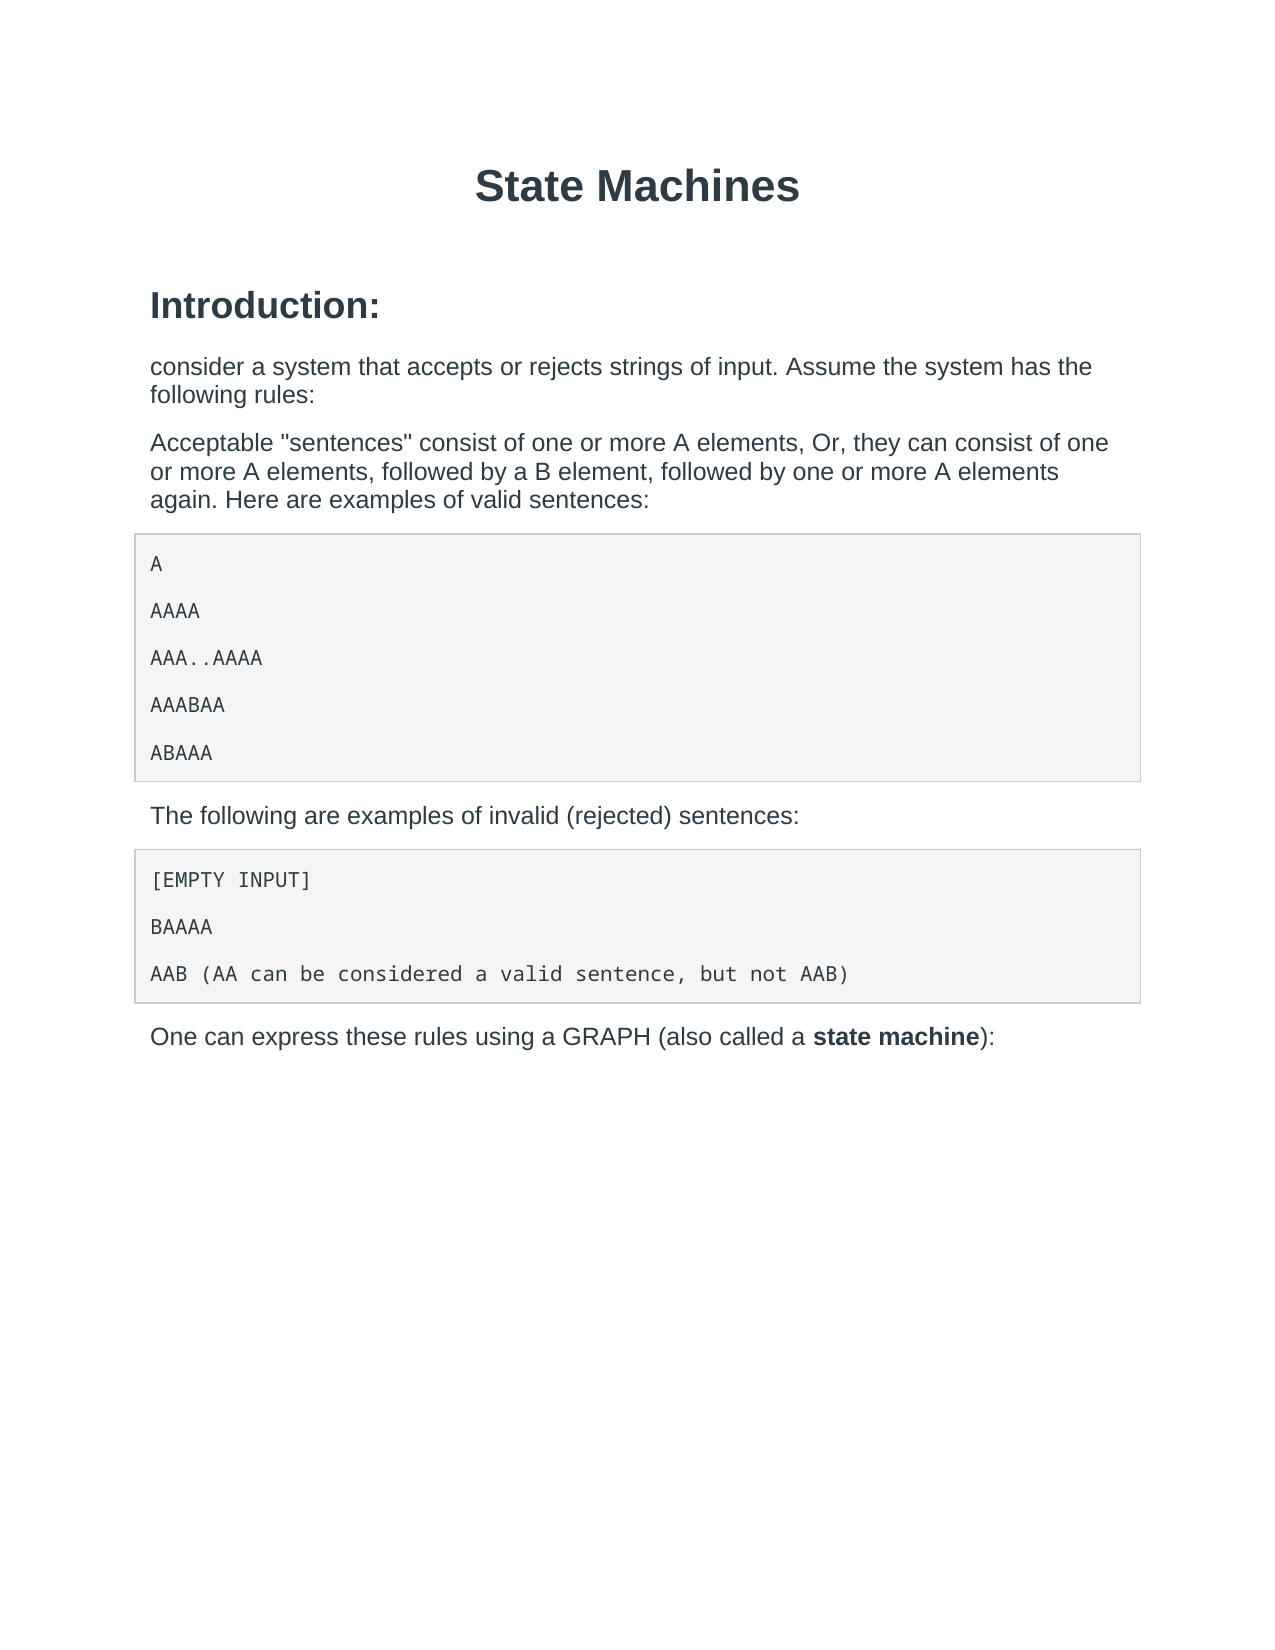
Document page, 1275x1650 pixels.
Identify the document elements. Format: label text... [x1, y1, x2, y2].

text ABAAA [136, 722, 1140, 781]
text AAB (AA can be considered a valid sentence, but not AAB) [136, 943, 1140, 1002]
text Introduction: [150, 283, 1125, 327]
text AAA..AAAA [136, 627, 1140, 672]
text consider a system that accepts or rejects strings of input. Assume the system has the following rules: [150, 352, 1125, 409]
text [EMPTY INPUT] [136, 850, 1140, 893]
text AAABAA [136, 674, 1140, 719]
text Acceptable "sentences" consist of one or more A elements, Or, they can consist of one or more A elements, followed by a B element, followed by one or more A elements again. Here are examples of valid sentences: [150, 428, 1125, 514]
text The following are examples of invalid (rejected) sentences: [150, 801, 1125, 830]
text A [136, 535, 1140, 577]
text State Machines [150, 159, 1125, 211]
text One can express these rules using a GRAPH (also called a state machine): [150, 1022, 1125, 1051]
text BAAAA [136, 896, 1140, 940]
text AAAA [136, 580, 1140, 624]
